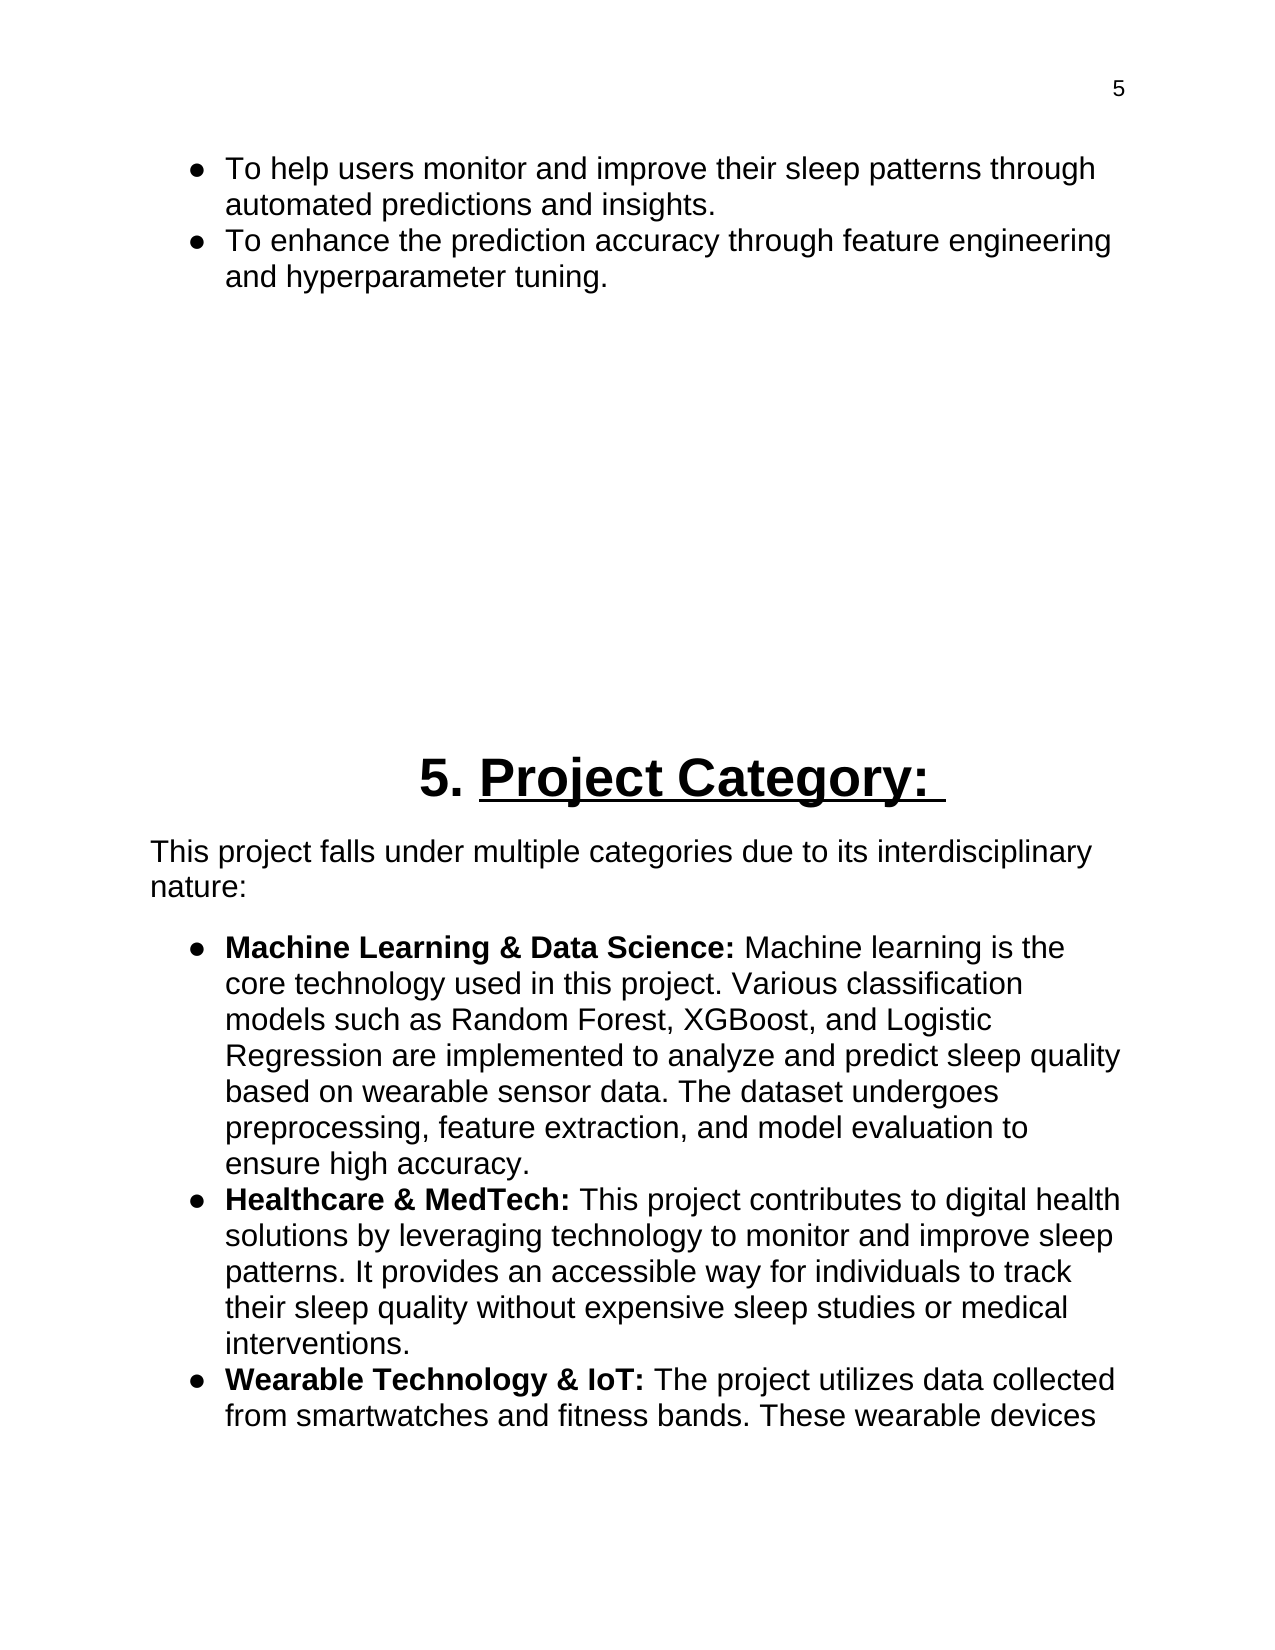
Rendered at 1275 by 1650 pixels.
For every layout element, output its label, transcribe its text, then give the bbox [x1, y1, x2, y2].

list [187, 1361, 1125, 1433]
list Healthcare & MedTech: This project contributes to digital health solutions by leveraging technology to monitor and improve sleep patterns. It provides an accessible way for individuals to track their sleep quality without expensive sleep studies or medical interventions. [187, 1181, 1125, 1361]
list Machine Learning & Data Science: Machine learning is the core technology used in this project. Various classification models such as Random Forest, XGBoost, and Logistic Regression are implemented to analyze and predict sleep quality based on wearable sensor data. The dataset undergoes preprocessing, feature extraction, and model evaluation to ensure high accuracy. [187, 929, 1125, 1181]
list To help users monitor and improve their sleep patterns through automated predictions and insights. [187, 150, 1125, 222]
list To enhance the prediction accuracy through feature engineering and hyperparameter tuning. [187, 222, 1125, 294]
title 5. Project Category: [225, 745, 1125, 808]
text This project falls under multiple categories due to its interdisciplinary nature: [150, 833, 1125, 904]
